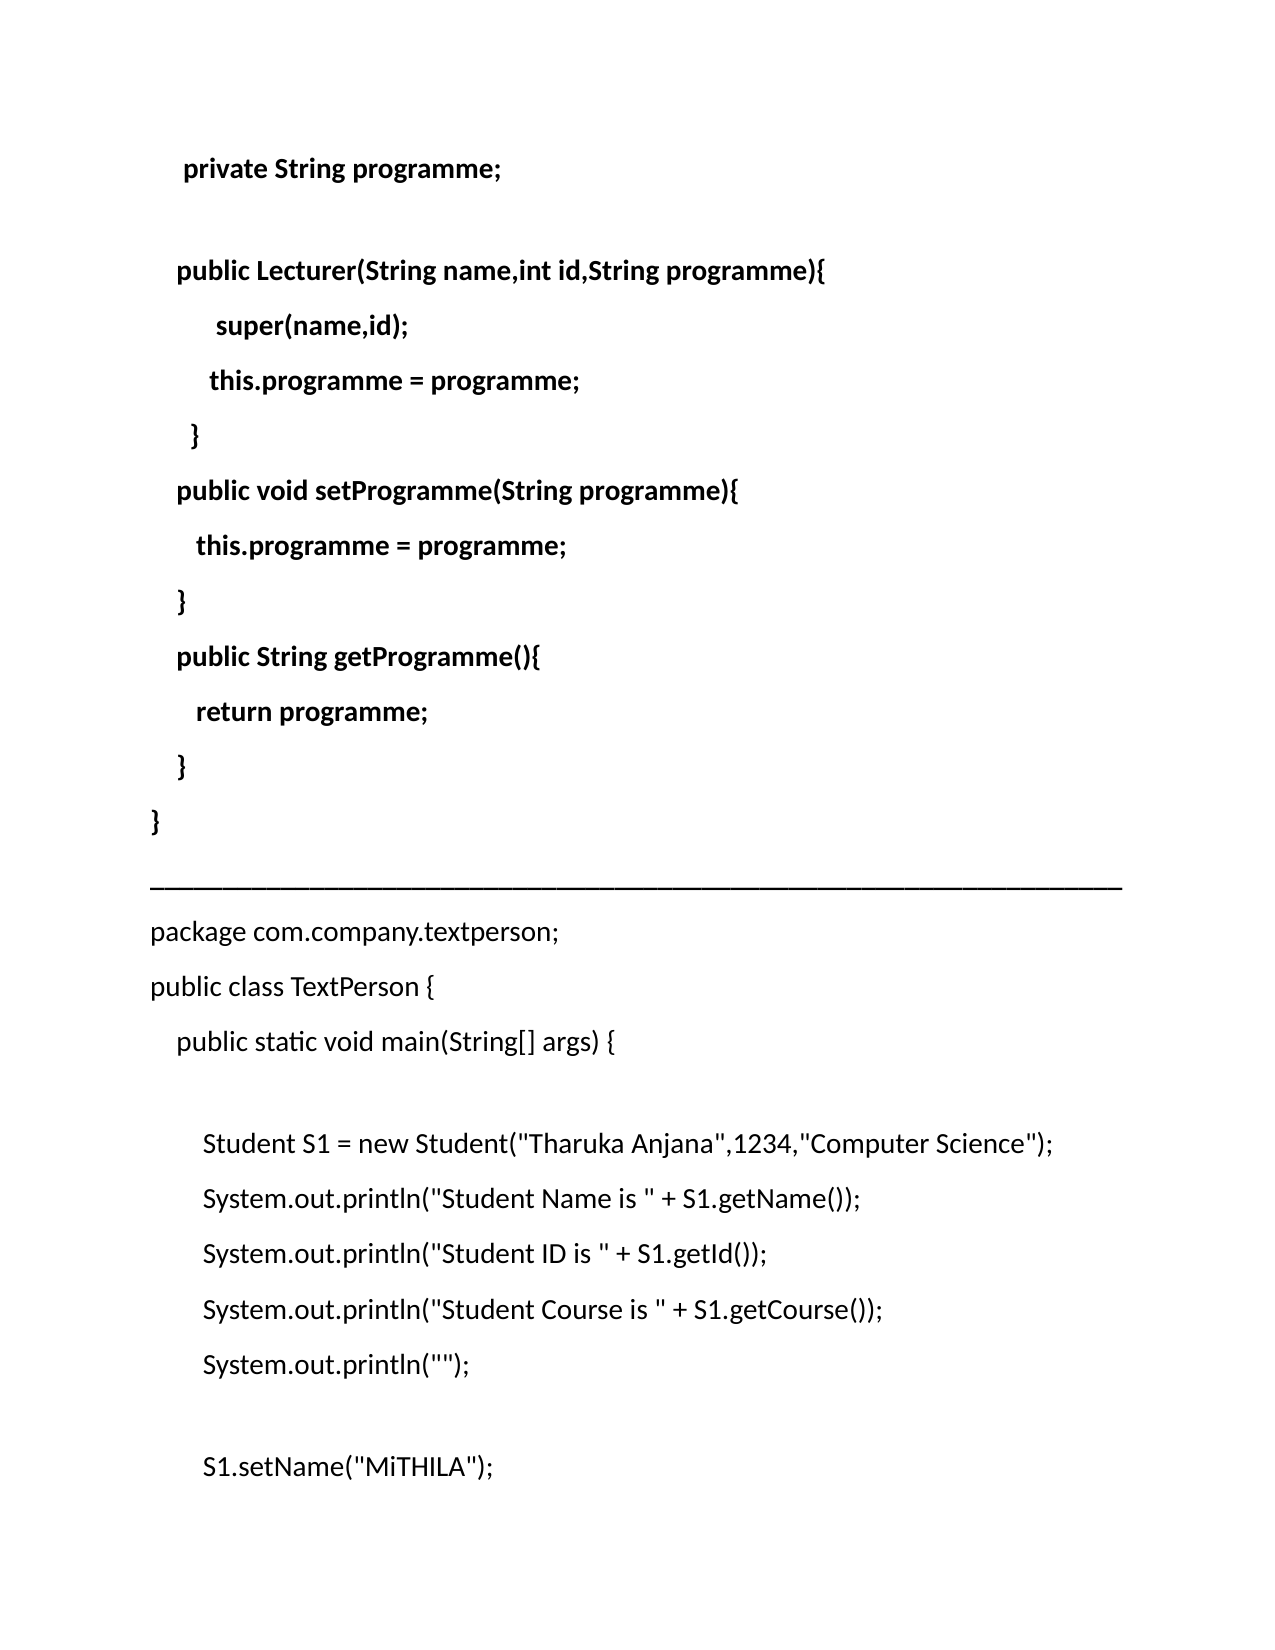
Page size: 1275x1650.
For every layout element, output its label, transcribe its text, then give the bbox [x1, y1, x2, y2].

text public String getProgramme(){ [150, 638, 1125, 673]
text S1.setName("MiTHILA"); [150, 1448, 1125, 1483]
text public static void main(String[] args) { [150, 1023, 1125, 1059]
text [150, 1236, 1125, 1271]
text return programme; [150, 693, 1125, 728]
text System.out.println(""); [150, 1346, 1125, 1381]
text } [150, 803, 1125, 839]
text Student S1 = new Student("Tharuka Anjana",1234,"Computer Science"); [150, 1125, 1125, 1161]
text this.programme = programme; [150, 362, 1125, 398]
text public Lecturer(String name,int id,String programme){ [150, 252, 1125, 288]
text public class TextPerson { [150, 968, 1125, 1004]
text public void setProgramme(String programme){ [150, 472, 1125, 508]
text package com.company.textperson; [150, 913, 1125, 949]
text super(name,id); [150, 307, 1125, 343]
text } [150, 748, 1125, 783]
text private String programme; [150, 150, 1125, 186]
text } [150, 417, 1125, 453]
text ___________________________________________________________________ [150, 858, 1125, 894]
text System.out.println("Student Course is " + S1.getCourse()); [150, 1291, 1125, 1326]
text } [150, 583, 1125, 618]
text System.out.println("Student Name is " + S1.getName()); [150, 1181, 1125, 1216]
text this.programme = programme; [150, 527, 1125, 563]
